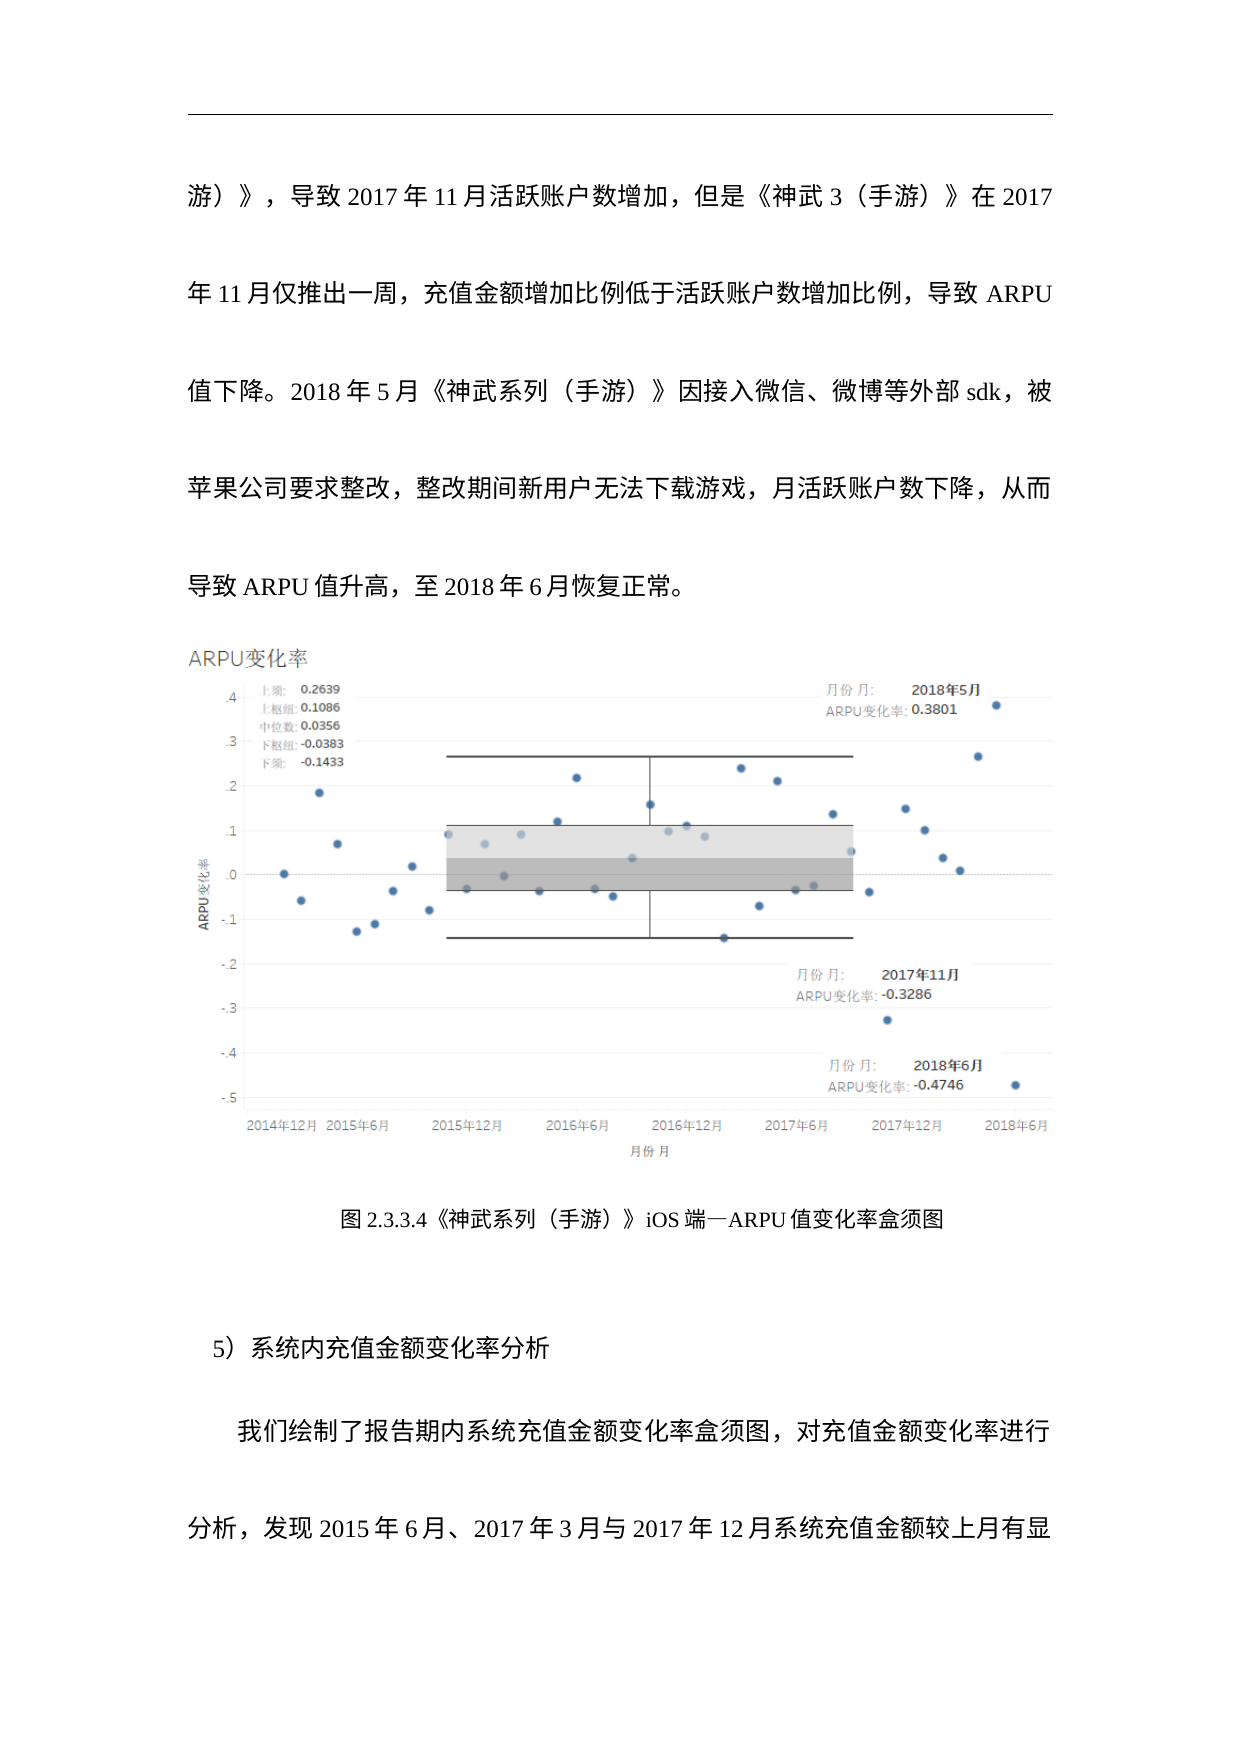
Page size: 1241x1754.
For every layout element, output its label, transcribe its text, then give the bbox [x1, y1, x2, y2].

text 5）系统内充值金额变化率分析 [187, 1314, 1053, 1379]
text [187, 162, 1053, 617]
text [187, 1397, 1053, 1559]
picture [187, 635, 1053, 1160]
text 图2.3.3.4《神武系列（手游）》iOS端—ARPU值变化率盒须图 [187, 1202, 1053, 1234]
